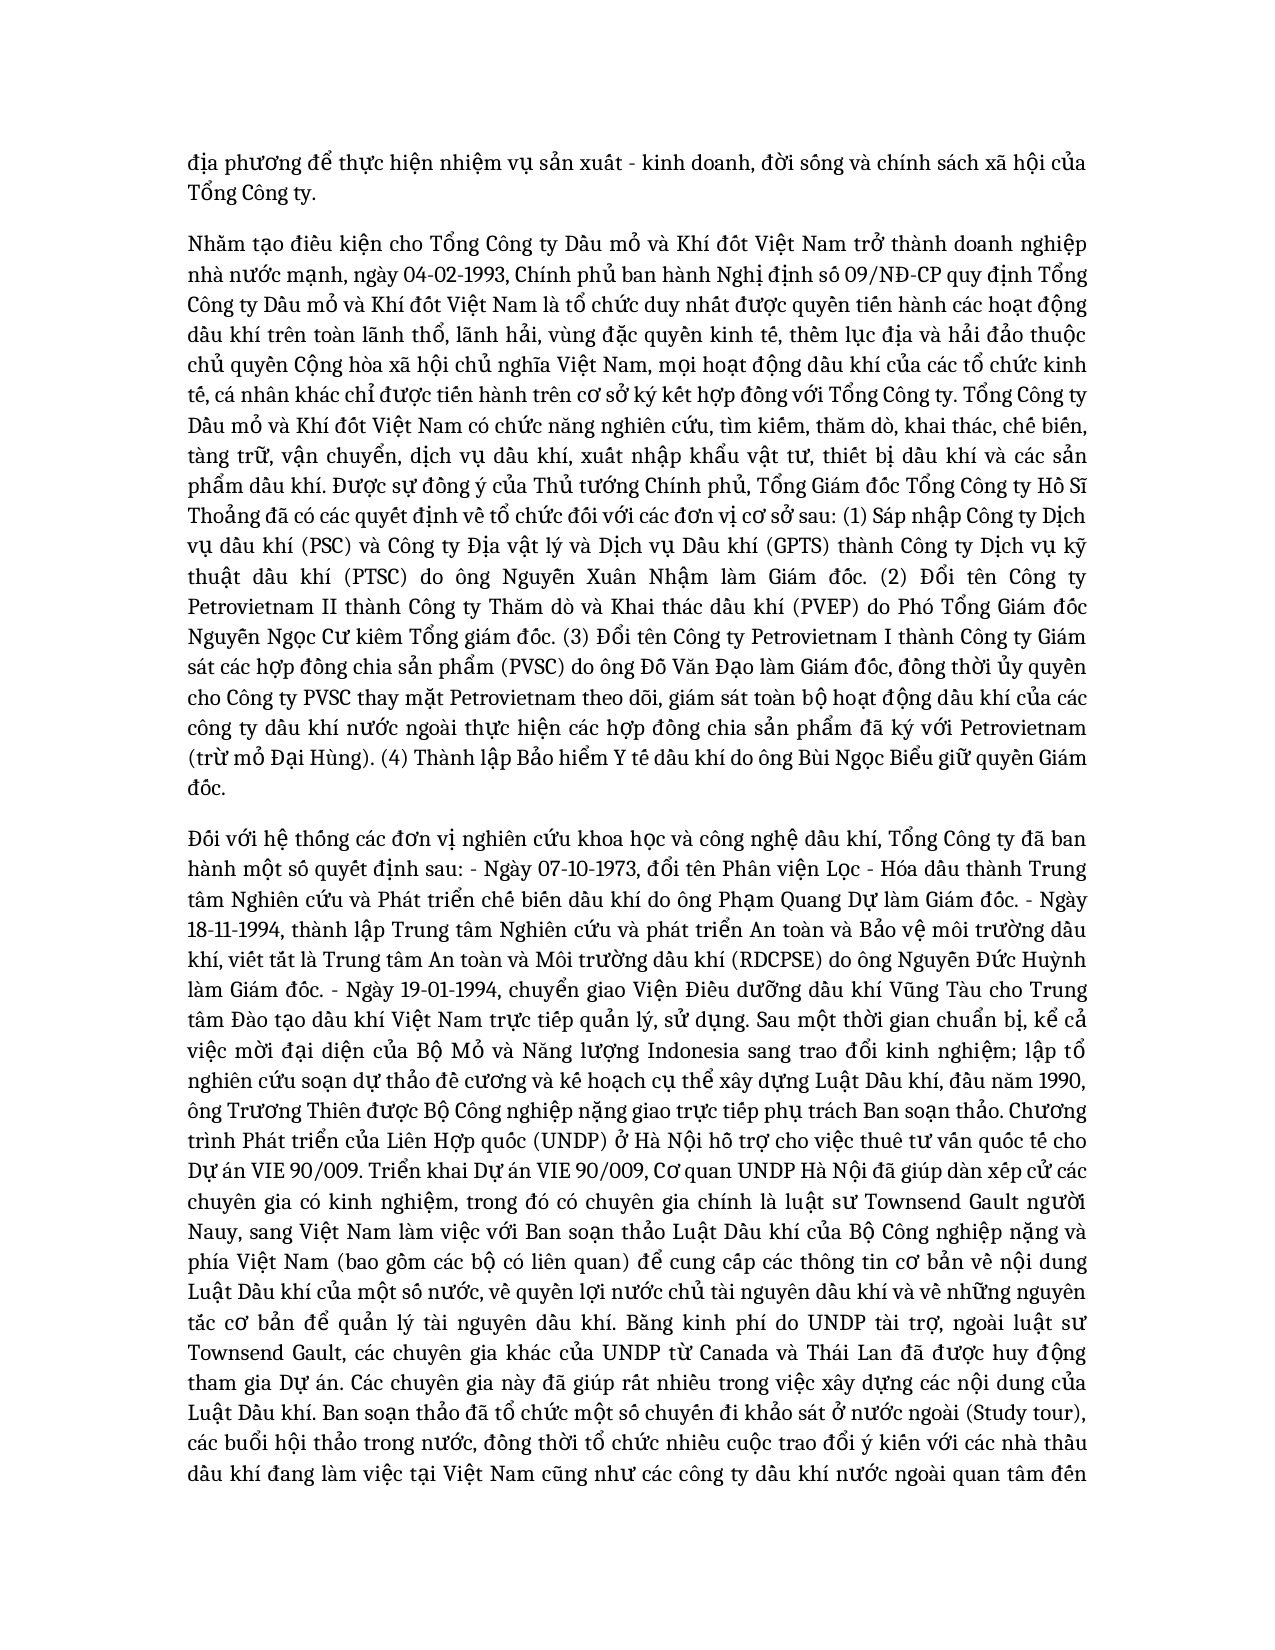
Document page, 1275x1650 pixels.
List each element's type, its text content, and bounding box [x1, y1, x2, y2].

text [187, 150, 1087, 207]
text Nhằm tạo điều kiện cho Tổng Công ty Dầu mỏ và Khí đốt Việt Nam trở thành doanh nghiệp nhà nước mạnh, ngày 04-02-1993, Chính phủ ban hành Nghị định số 09/NĐ-CP quy định Tổng Công ty Dầu mỏ và Khí đốt Việt Nam là tổ chức duy nhất được quyền tiến hành các hoạt động dầu khí trên toàn lãnh thổ, lãnh hải, vùng đặc quyền kinh tế, thềm lục địa và hải đảo thuộc chủ quyền Cộng hòa xã hội chủ nghĩa Việt Nam, mọi hoạt động dầu khí của các tổ chức kinh tế, cá nhân khác chỉ được tiến hành trên cơ sở ký kết hợp đồng với Tổng Công ty. Tổng Công ty Dầu mỏ và Khí đốt Việt Nam có chức năng nghiên cứu, tìm kiếm, thăm dò, khai thác, chế biến, tàng trữ, vận chuyển, dịch vụ dầu khí, xuất nhập khẩu vật tư, thiết bị dầu khí và các sản phẩm dầu khí. Được sự đồng ý của Thủ tướng Chính phủ, Tổng Giám đốc Tổng Công ty Hồ Sĩ Thoảng đã có các quyết định về tổ chức đối với các đơn vị cơ sở sau: (1) Sáp nhập Công ty Dịch vụ dầu khí (PSC) và Công ty Địa vật lý và Dịch vụ Dầu khí (GPTS) thành Công ty Dịch vụ kỹ thuật dầu khí (PTSC) do ông Nguyễn Xuân Nhậm làm Giám đốc. (2) Đổi tên Công ty Petrovietnam II thành Công ty Thăm dò và Khai thác dầu khí (PVEP) do Phó Tổng Giám đốc Nguyễn Ngọc Cư kiêm Tổng giám đốc. (3) Đổi tên Công ty Petrovietnam I thành Công ty Giám sát các hợp đồng chia sản phẩm (PVSC) do ông Đỗ Văn Đạo làm Giám đốc, đồng thời ủy quyền cho Công ty PVSC thay mặt Petrovietnam theo dõi, giám sát toàn bộ hoạt động dầu khí của các công ty dầu khí nước ngoài thực hiện các hợp đồng chia sản phẩm đã ký với Petrovietnam (trừ mỏ Đại Hùng). (4) Thành lập Bảo hiểm Y tế dầu khí do ông Bùi Ngọc Biểu giữ quyền Giám đốc. [187, 231, 1087, 801]
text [187, 826, 1087, 1487]
